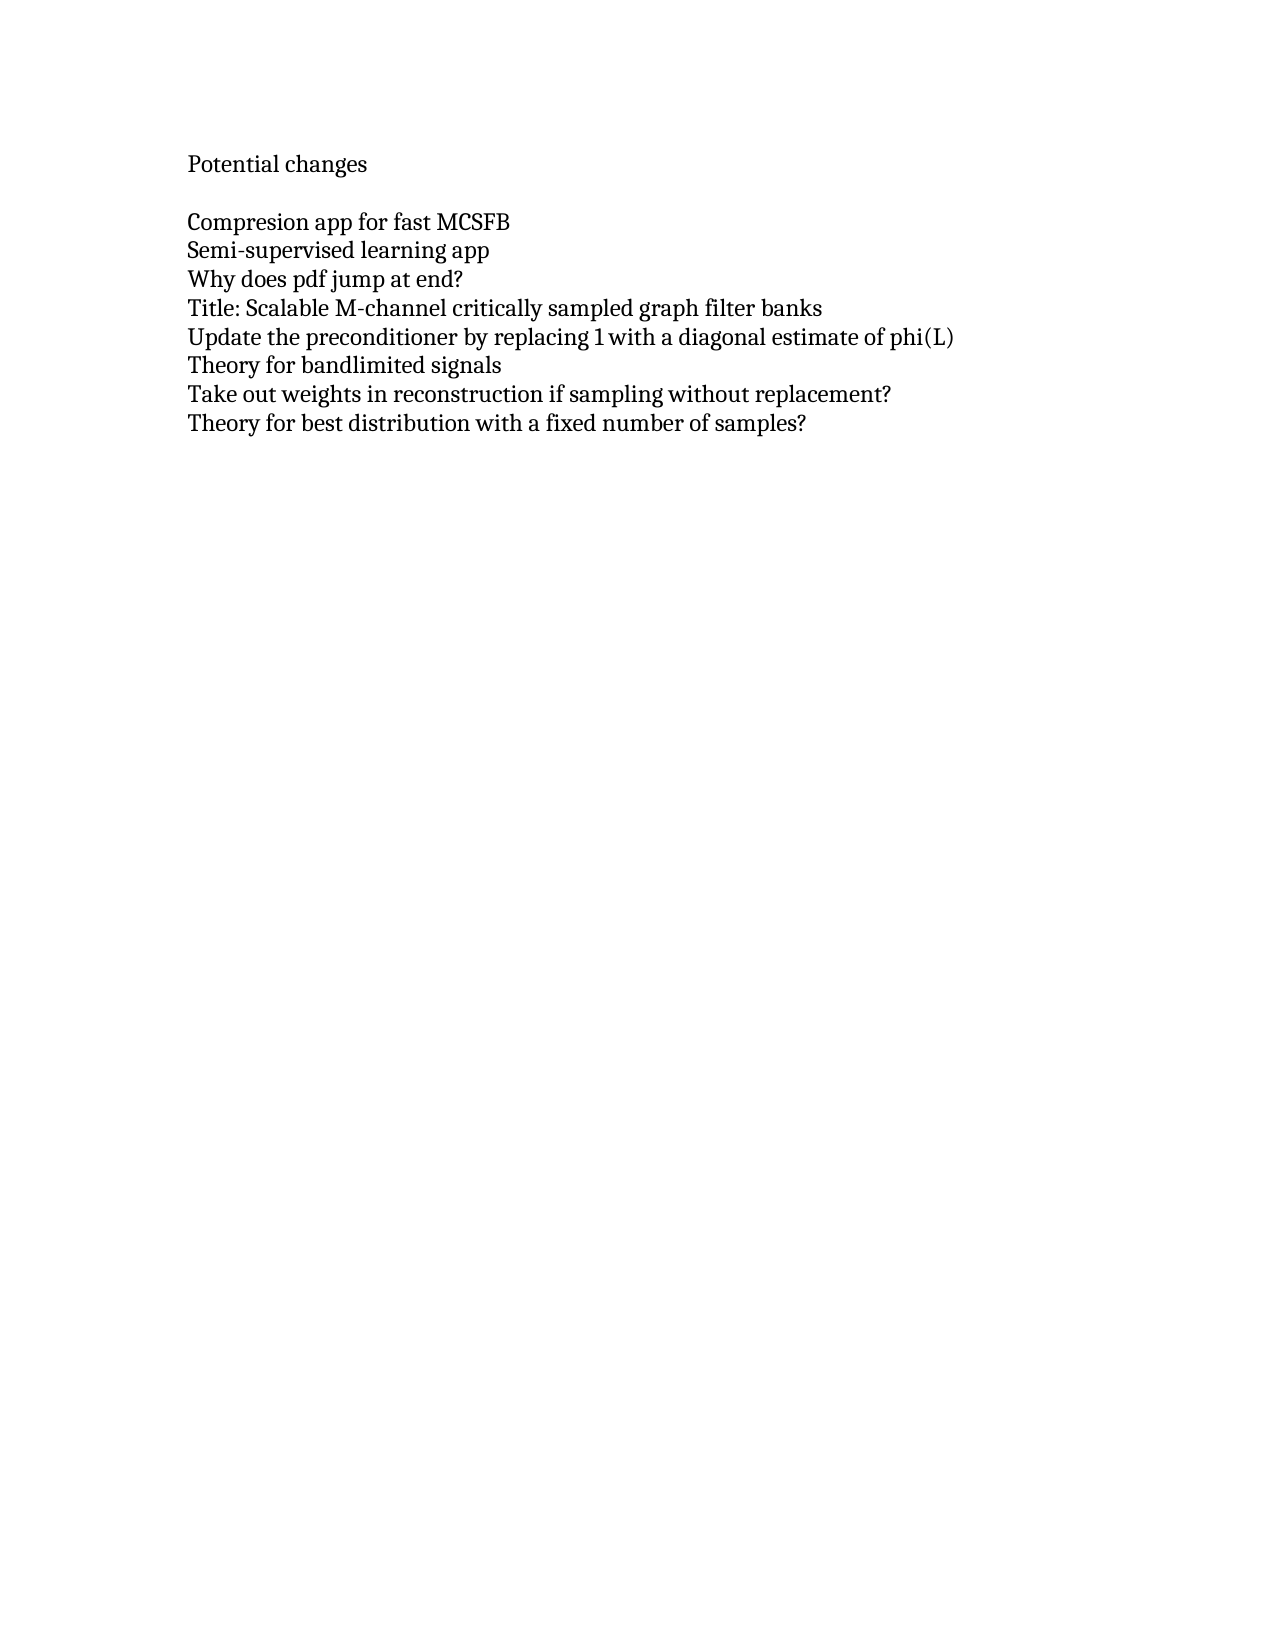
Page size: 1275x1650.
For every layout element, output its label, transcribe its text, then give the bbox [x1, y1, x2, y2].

text Compresion app for fast MCSFB [187, 207, 1087, 236]
text Why does pdf jump at end? [187, 265, 1087, 294]
text Semi-supervised learning app [187, 236, 1087, 265]
text Title: Scalable M-channel critically sampled graph filter banks [187, 294, 1087, 322]
text Take out weights in reconstruction if sampling without replacement? [187, 380, 1087, 409]
text Potential changes [187, 150, 1087, 179]
text Theory for best distribution with a fixed number of samples? [187, 409, 1087, 437]
text Update the preconditioner by replacing 1 with a diagonal estimate of phi(L) [187, 322, 1087, 351]
text Theory for bandlimited signals [187, 351, 1087, 380]
